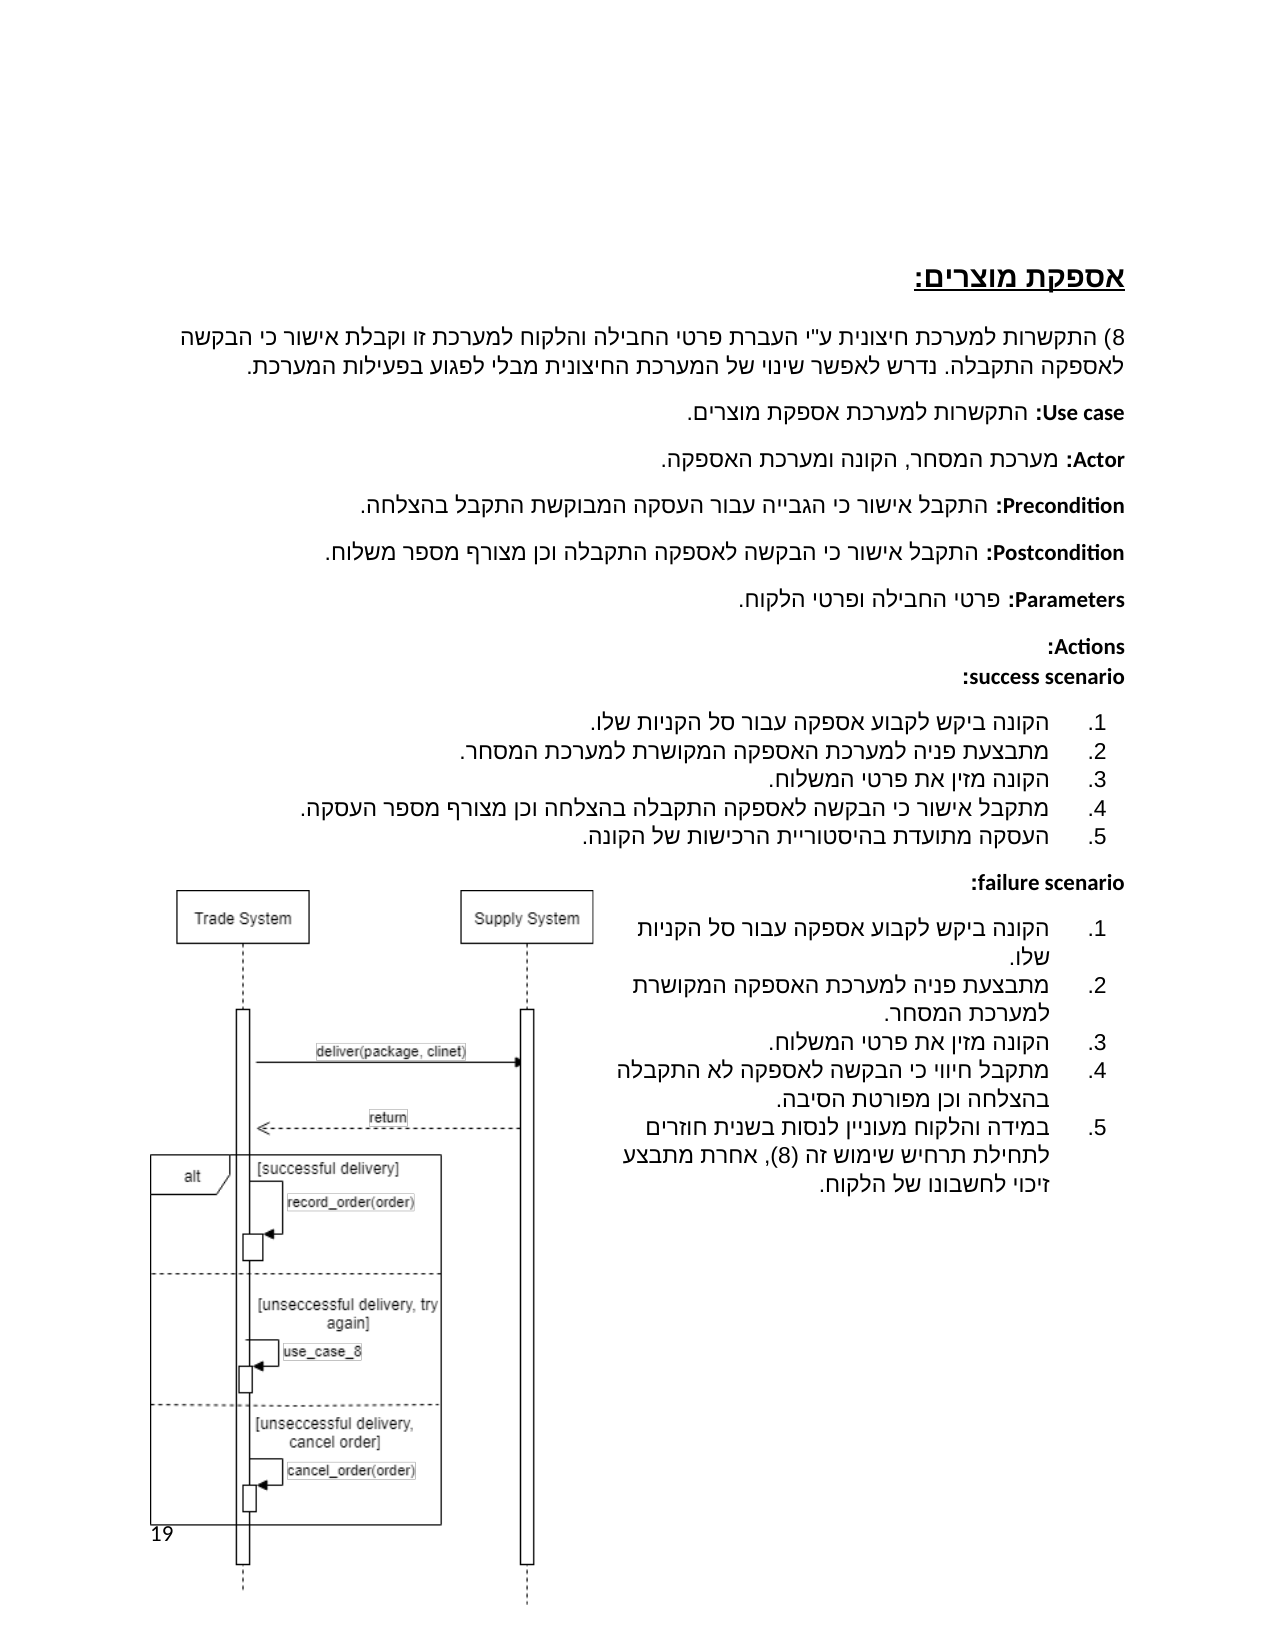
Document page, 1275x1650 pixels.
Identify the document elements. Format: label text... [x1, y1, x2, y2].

text Postcondition: התקבל אישור כי הבקשה לאספקה התקבלה וכן מצורף מספר משלוח. [150, 538, 1125, 566]
text Precondition: התקבל אישור כי הגבייה עבור העסקה המבוקשת התקבל בהצלחה. [150, 492, 1125, 519]
list מתבצעת פניה למערכת האספקה המקושרת למערכת המסחר. [150, 738, 1087, 764]
text Actor: מערכת המסחר, הקונה ומערכת האספקה. [150, 445, 1125, 473]
list במידה והלקוח מעוניין לנסות בשנית חוזרים לתחילת תרחיש שימוש זה (8), אחרת מתבצע זיכוי לחשבונו של הלקוח. [594, 1114, 1087, 1197]
text Use case: התקשרות למערכת אספקת מוצרים. [150, 398, 1125, 426]
list הקונה מזין את פרטי המשלוח. [594, 1029, 1087, 1055]
text failure scenario: [150, 868, 1125, 896]
list הקונה ביקש לקבוע אספקה עבור סל הקניות שלו. [594, 915, 1087, 970]
text Actions: success scenario: [150, 632, 1125, 690]
text Parameters: פרטי החבילה ופרטי הלקוח. [150, 585, 1125, 613]
picture [150, 890, 594, 1605]
list מתקבל אישור כי הבקשה לאספקה התקבלה בהצלחה וכן מצורף מספר העסקה. [150, 794, 1087, 821]
list הקונה ביקש לקבוע אספקה עבור סל הקניות שלו. [150, 709, 1087, 736]
text אספקת מוצרים: 8) התקשרות למערכת חיצונית ע"י העברת פרטי החבילה והלקוח למערכת זו וקבלת אישור כי הבקשה לאספקה התקבלה. נדרש לאפשר שינוי של המערכת החיצונית מבלי לפגוע בפעילות המערכת. [150, 260, 1125, 379]
list מתקבל חיווי כי הבקשה לאספקה לא התקבלה בהצלחה וכן מפורטת הסיבה. [594, 1057, 1087, 1112]
list הקונה מזין את פרטי המשלוח. [150, 766, 1087, 792]
list העסקה מתועדת בהיסטוריית הרכישות של הקונה. [150, 823, 1087, 849]
list מתבצעת פניה למערכת האספקה המקושרת למערכת המסחר. [594, 972, 1087, 1027]
